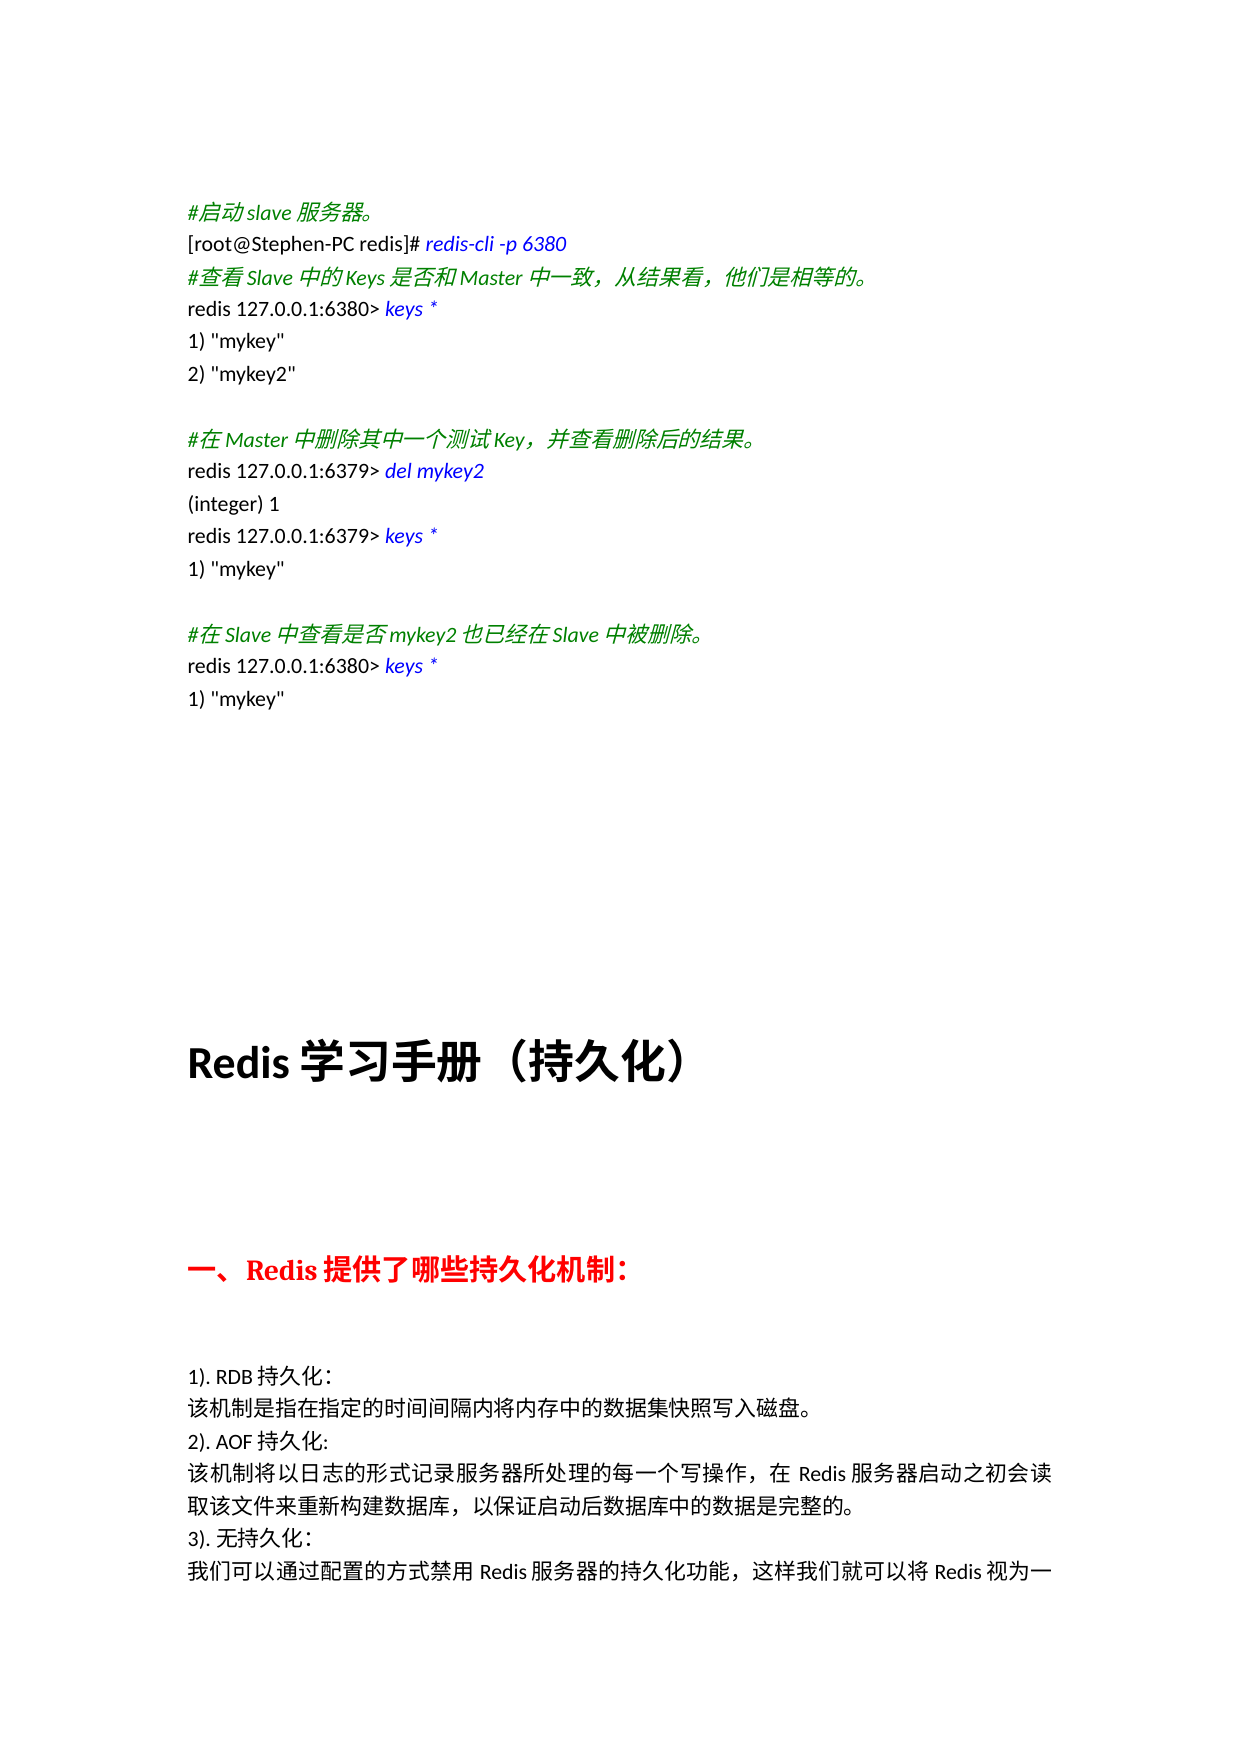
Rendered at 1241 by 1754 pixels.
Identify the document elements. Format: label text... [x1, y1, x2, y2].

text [187, 162, 1053, 714]
subtitle Redis学习手册（持久化） [187, 1010, 1053, 1107]
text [187, 1358, 1053, 1586]
subtitle 一、Redis提供了哪些持久化机制： [187, 1235, 1053, 1300]
